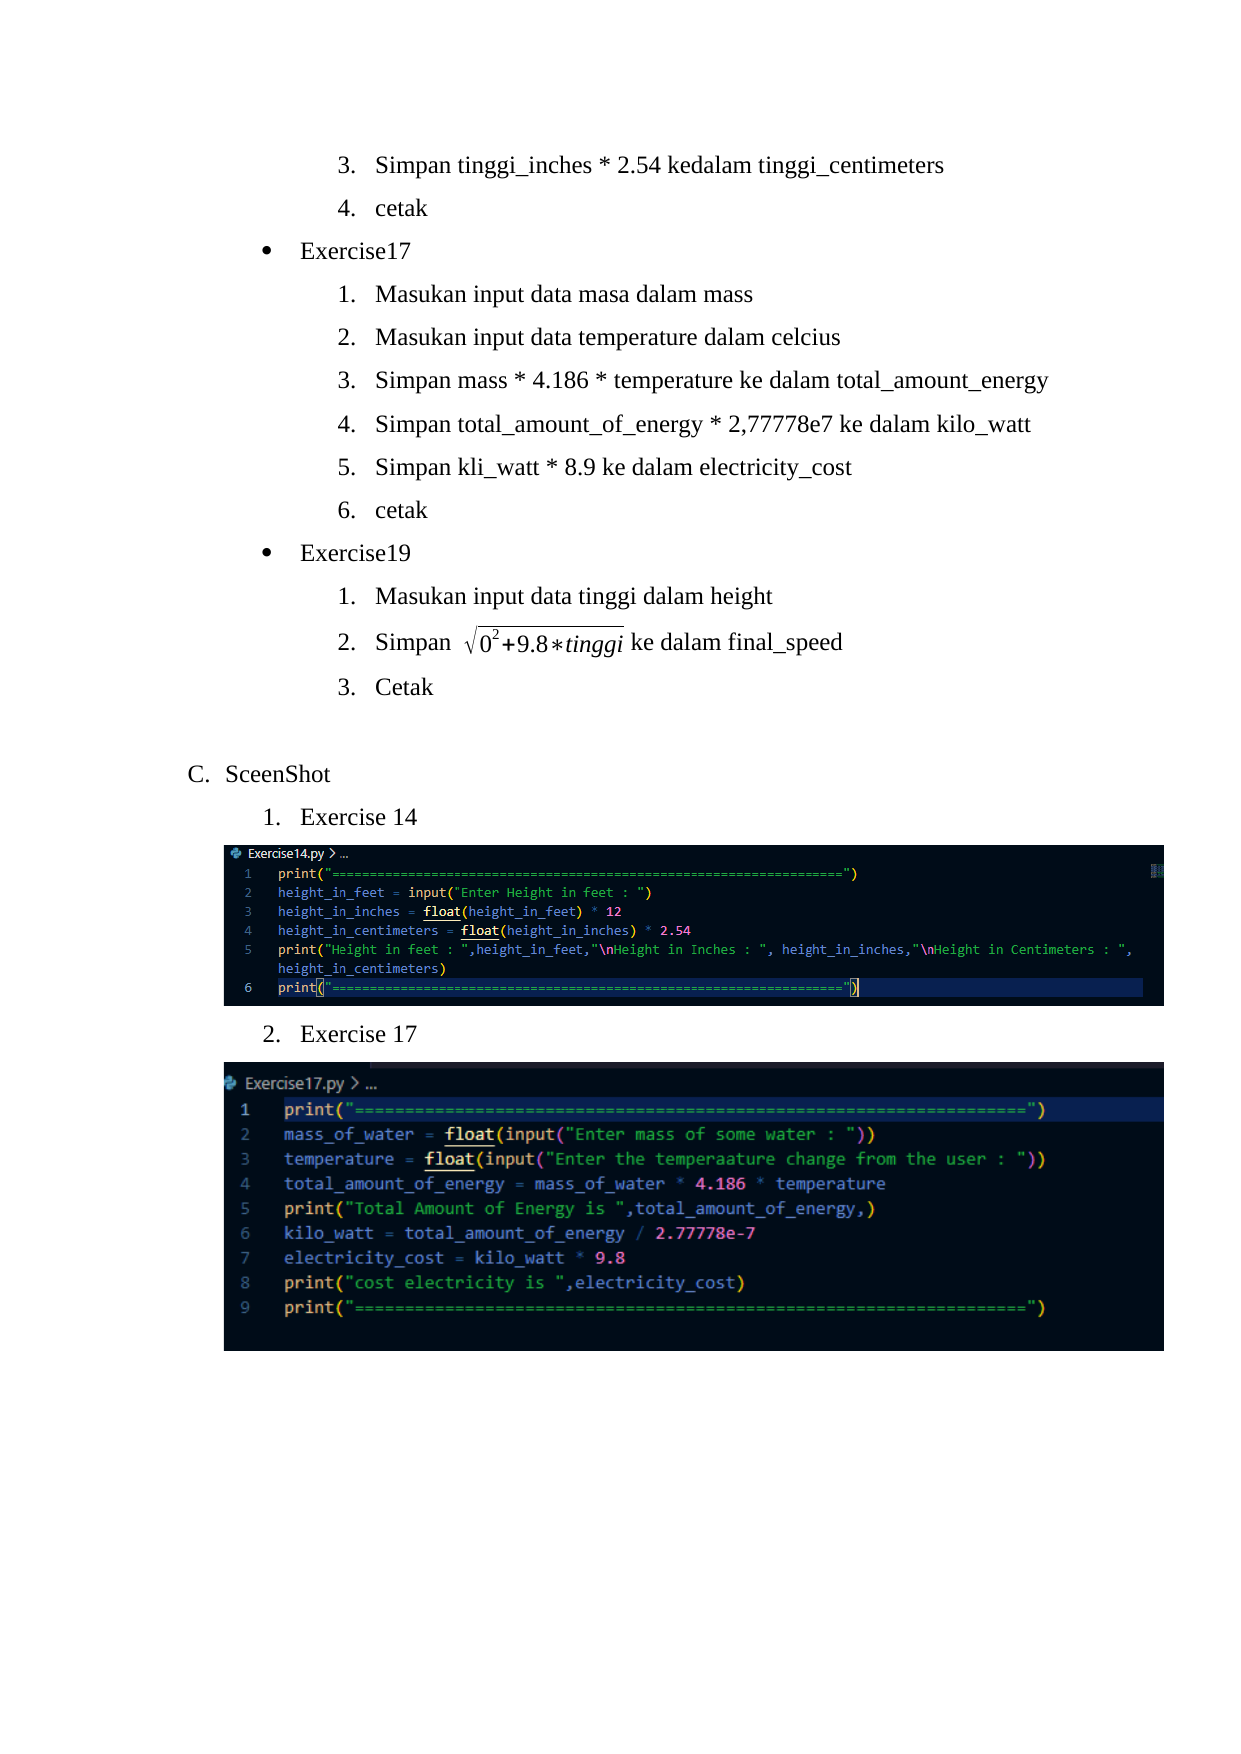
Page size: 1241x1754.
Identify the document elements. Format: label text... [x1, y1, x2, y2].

list Exercise 14 [262, 802, 1090, 831]
list Exercise17 [262, 236, 1090, 265]
list Masukan input data tinggi dalam height [337, 581, 1090, 610]
list Simpan total_amount_of_energy * 2,77778e7 ke dalam kilo_watt [337, 409, 1090, 437]
picture [223, 1062, 1164, 1351]
picture [223, 845, 1164, 1006]
list cetak [337, 193, 1090, 222]
list Masukan input data masa dalam mass [337, 279, 1090, 308]
list Simpan ke dalam final_speed [337, 624, 1090, 658]
list Simpan mass * 4.186 * temperature ke dalam total_amount_energy [337, 366, 1090, 394]
list Cetak [337, 672, 1090, 701]
list Simpan tinggi_inches * 2.54 kedalam tinggi_centimeters [337, 150, 1090, 179]
list Masukan input data temperature dalam celcius [337, 322, 1090, 351]
list SceenShot [187, 759, 1090, 787]
list Simpan kli_watt * 8.9 ke dalam electricity_cost [337, 452, 1090, 481]
list Exercise 17 [262, 1019, 1090, 1048]
list Exercise19 [262, 538, 1090, 567]
list cetak [337, 495, 1090, 524]
